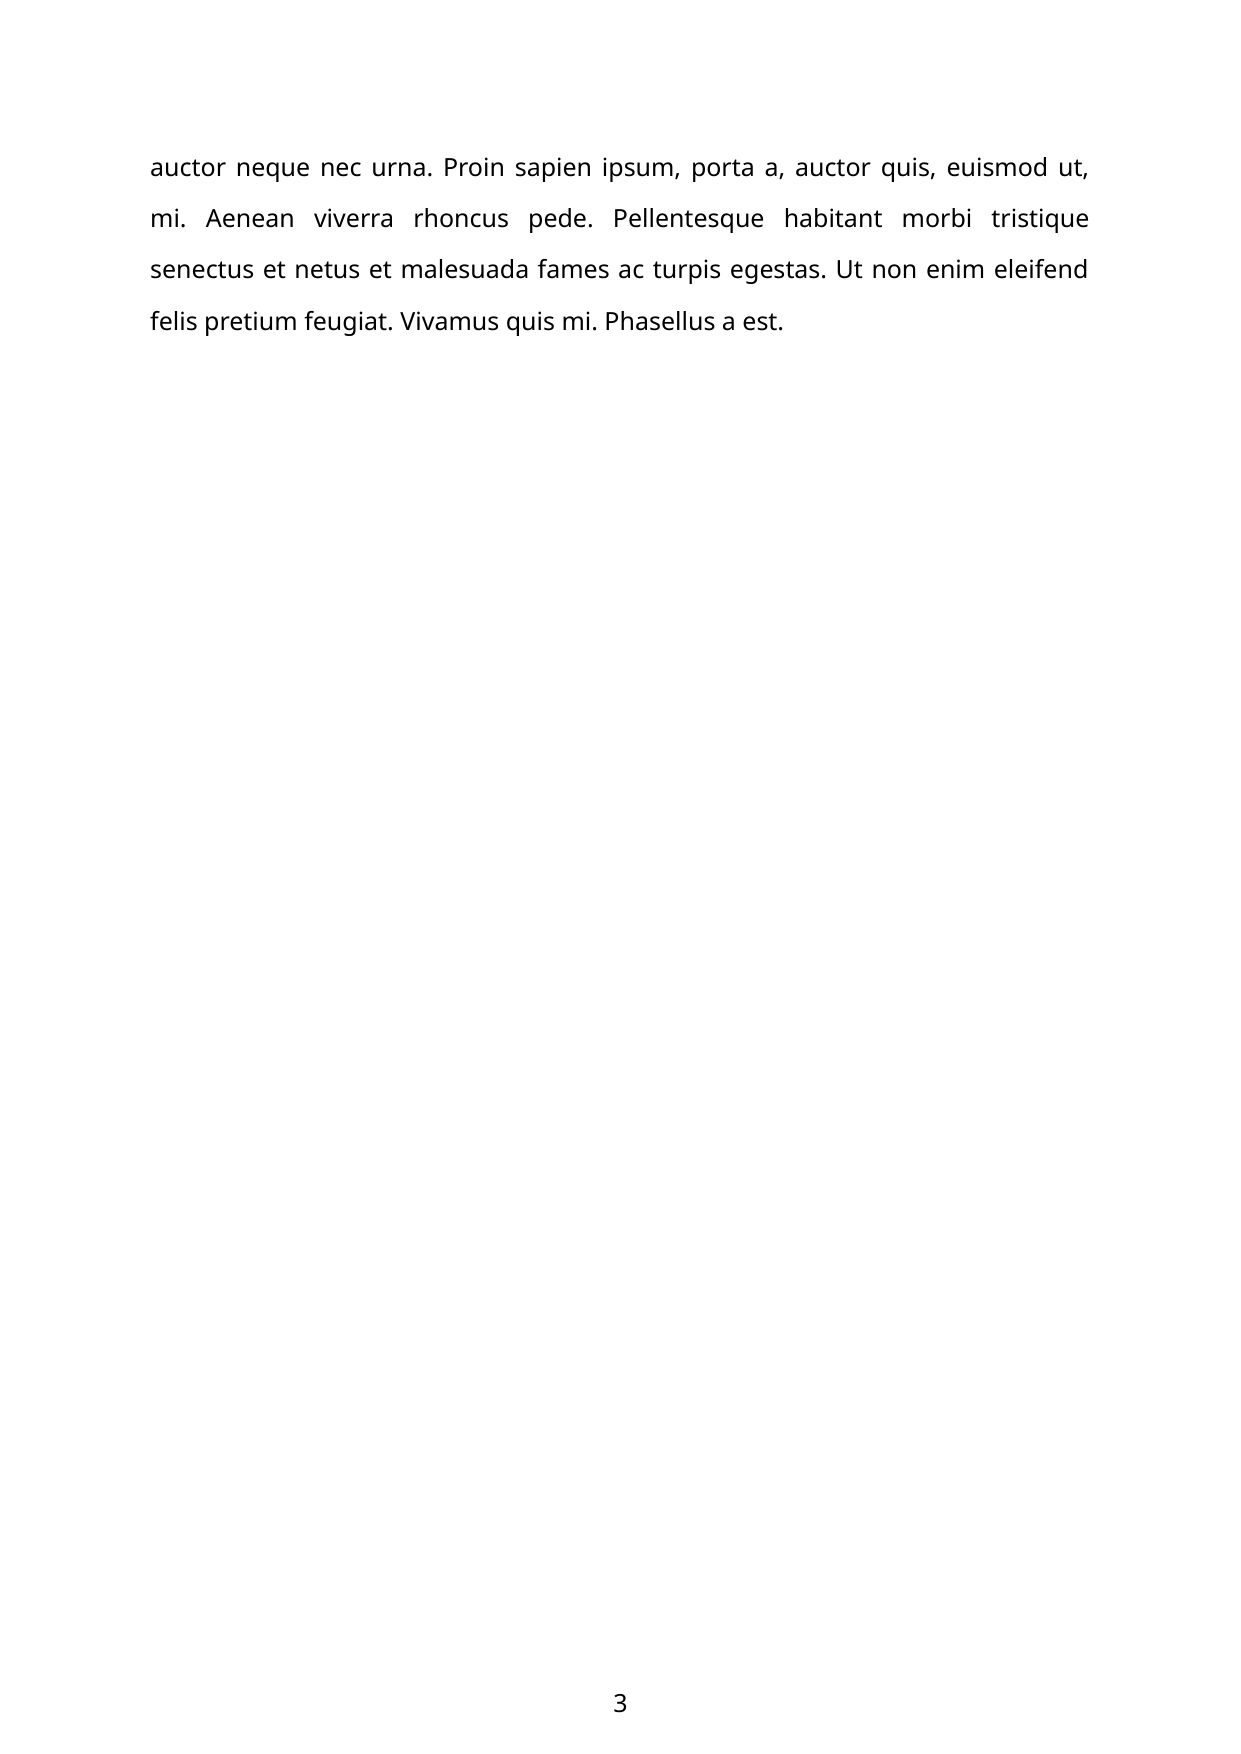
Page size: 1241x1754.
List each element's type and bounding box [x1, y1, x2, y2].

text [150, 150, 1090, 337]
